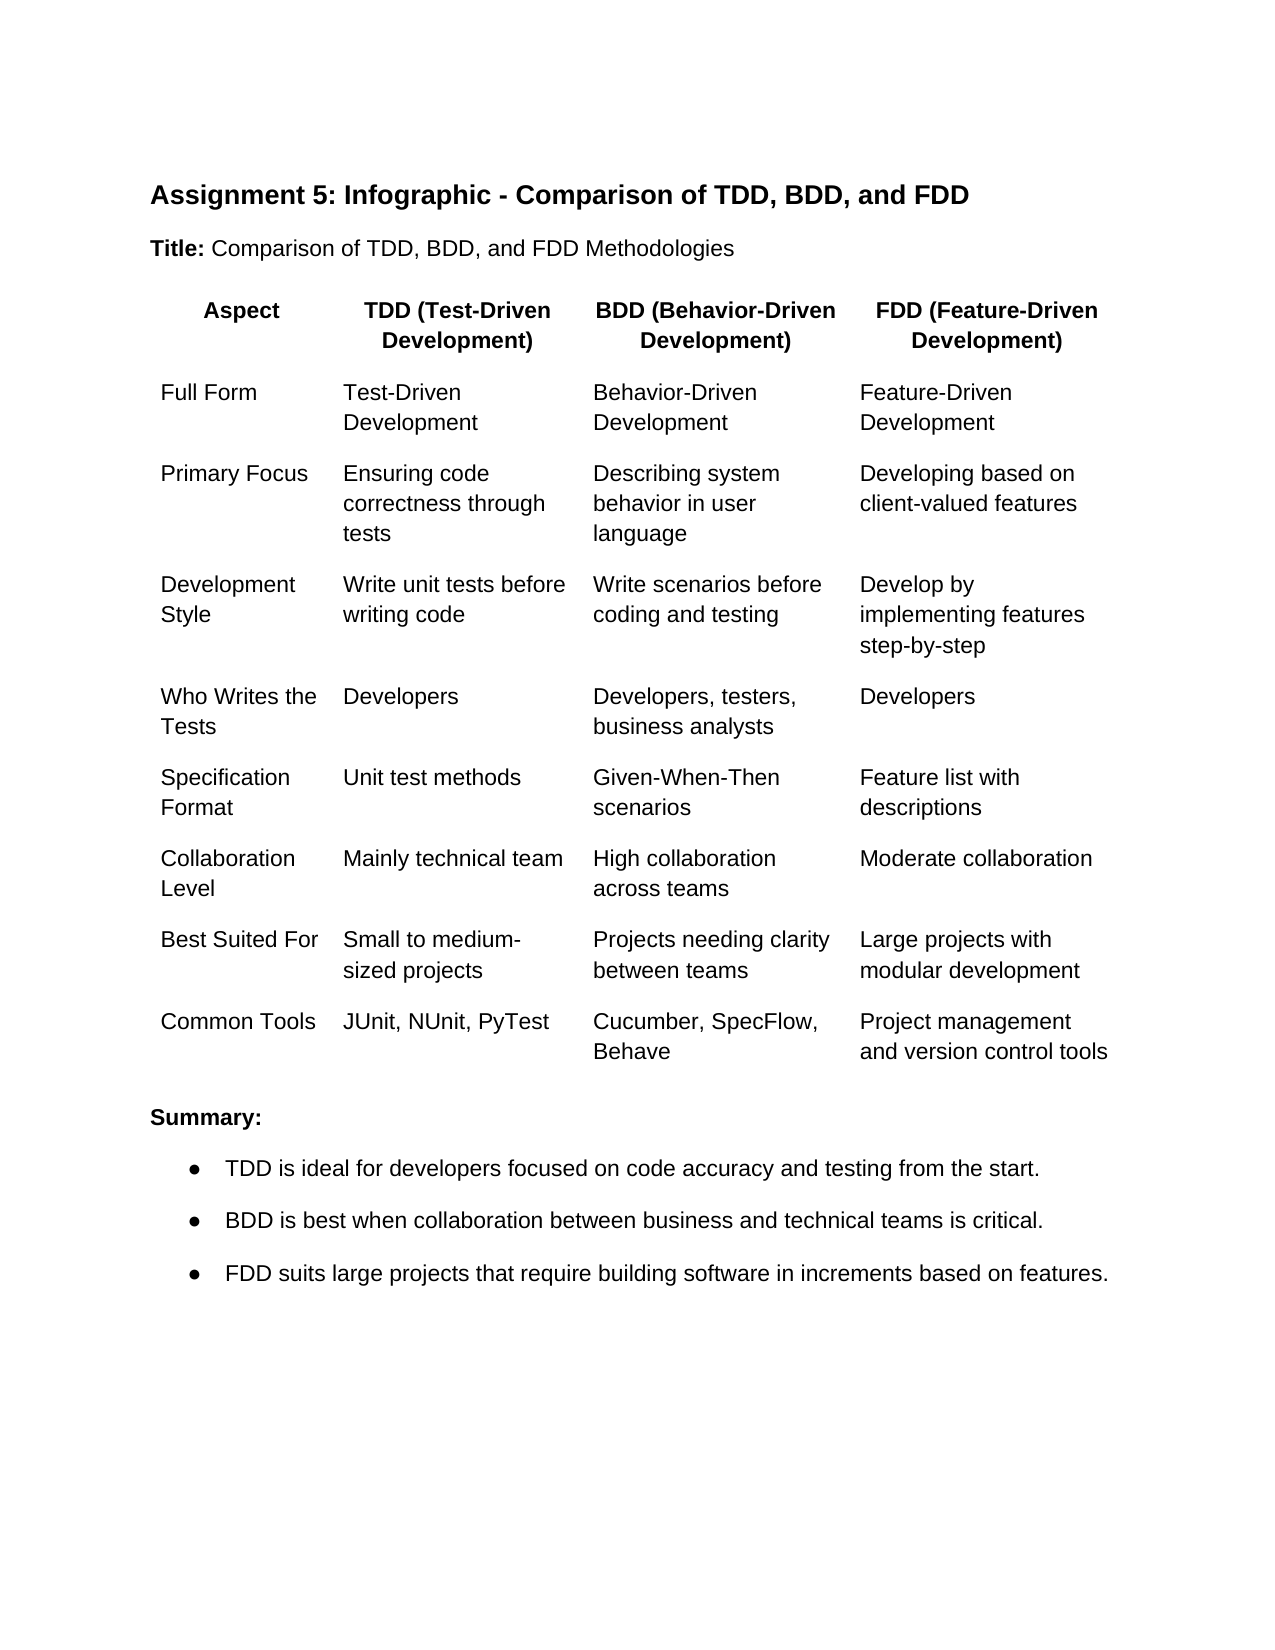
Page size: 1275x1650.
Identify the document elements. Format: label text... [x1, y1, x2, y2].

table_cell Who Writes the Tests [150, 672, 332, 753]
table_header TDD (Test-Driven Development) [333, 287, 582, 368]
table_cell Moderate collaboration [849, 835, 1125, 916]
table_cell JUnit, NUnit, PyTest [333, 997, 582, 1078]
table_header FDD (Feature-Driven Development) [849, 287, 1125, 368]
table_cell Ensuring code correctness through tests [333, 449, 582, 561]
table_cell Best Suited For [150, 916, 332, 997]
subtitle Assignment 5: Infographic - Comparison of TDD, BDD, and FDD [150, 179, 1125, 210]
table_cell Small to medium-sized projects [333, 916, 582, 997]
table_cell Project management and version control tools [849, 997, 1125, 1078]
list TDD is ideal for developers focused on code accuracy and testing from the start. [187, 1155, 1125, 1207]
table_cell Describing system behavior in user language [583, 449, 849, 561]
table_cell Developers [333, 672, 582, 753]
text Title: Comparison of TDD, BDD, and FDD Methodologies [150, 235, 1125, 262]
table_cell Specification Format [150, 754, 332, 835]
table_cell Write scenarios before coding and testing [583, 561, 849, 672]
table_cell Behavior-Driven Development [583, 368, 849, 449]
table_cell Write unit tests before writing code [333, 561, 582, 672]
table_cell Primary Focus [150, 449, 332, 561]
table_cell Large projects with modular development [849, 916, 1125, 997]
list BDD is best when collaboration between business and technical teams is critical. [187, 1207, 1125, 1260]
table_header Aspect [150, 287, 332, 368]
table_cell Test-Driven Development [333, 368, 582, 449]
text Summary: [150, 1103, 1125, 1130]
table_cell Feature-Driven Development [849, 368, 1125, 449]
table_cell Cucumber, SpecFlow, Behave [583, 997, 849, 1078]
table_cell Development Style [150, 561, 332, 672]
table_cell Mainly technical team [333, 835, 582, 916]
table_cell Feature list with descriptions [849, 754, 1125, 835]
table_cell Full Form [150, 368, 332, 449]
table_cell Developers, testers, business analysts [583, 672, 849, 753]
table_cell Projects needing clarity between teams [583, 916, 849, 997]
table_cell Given-When-Then scenarios [583, 754, 849, 835]
list FDD suits large projects that require building software in increments based on features. [187, 1260, 1125, 1287]
table_cell High collaboration across teams [583, 835, 849, 916]
table_cell Develop by implementing features step-by-step [849, 561, 1125, 672]
table_cell Common Tools [150, 997, 332, 1078]
table_cell Developers [849, 672, 1125, 753]
table_cell Unit test methods [333, 754, 582, 835]
table_cell Developing based on client-valued features [849, 449, 1125, 561]
table_header BDD (Behavior-Driven Development) [583, 287, 849, 368]
table_cell Collaboration Level [150, 835, 332, 916]
